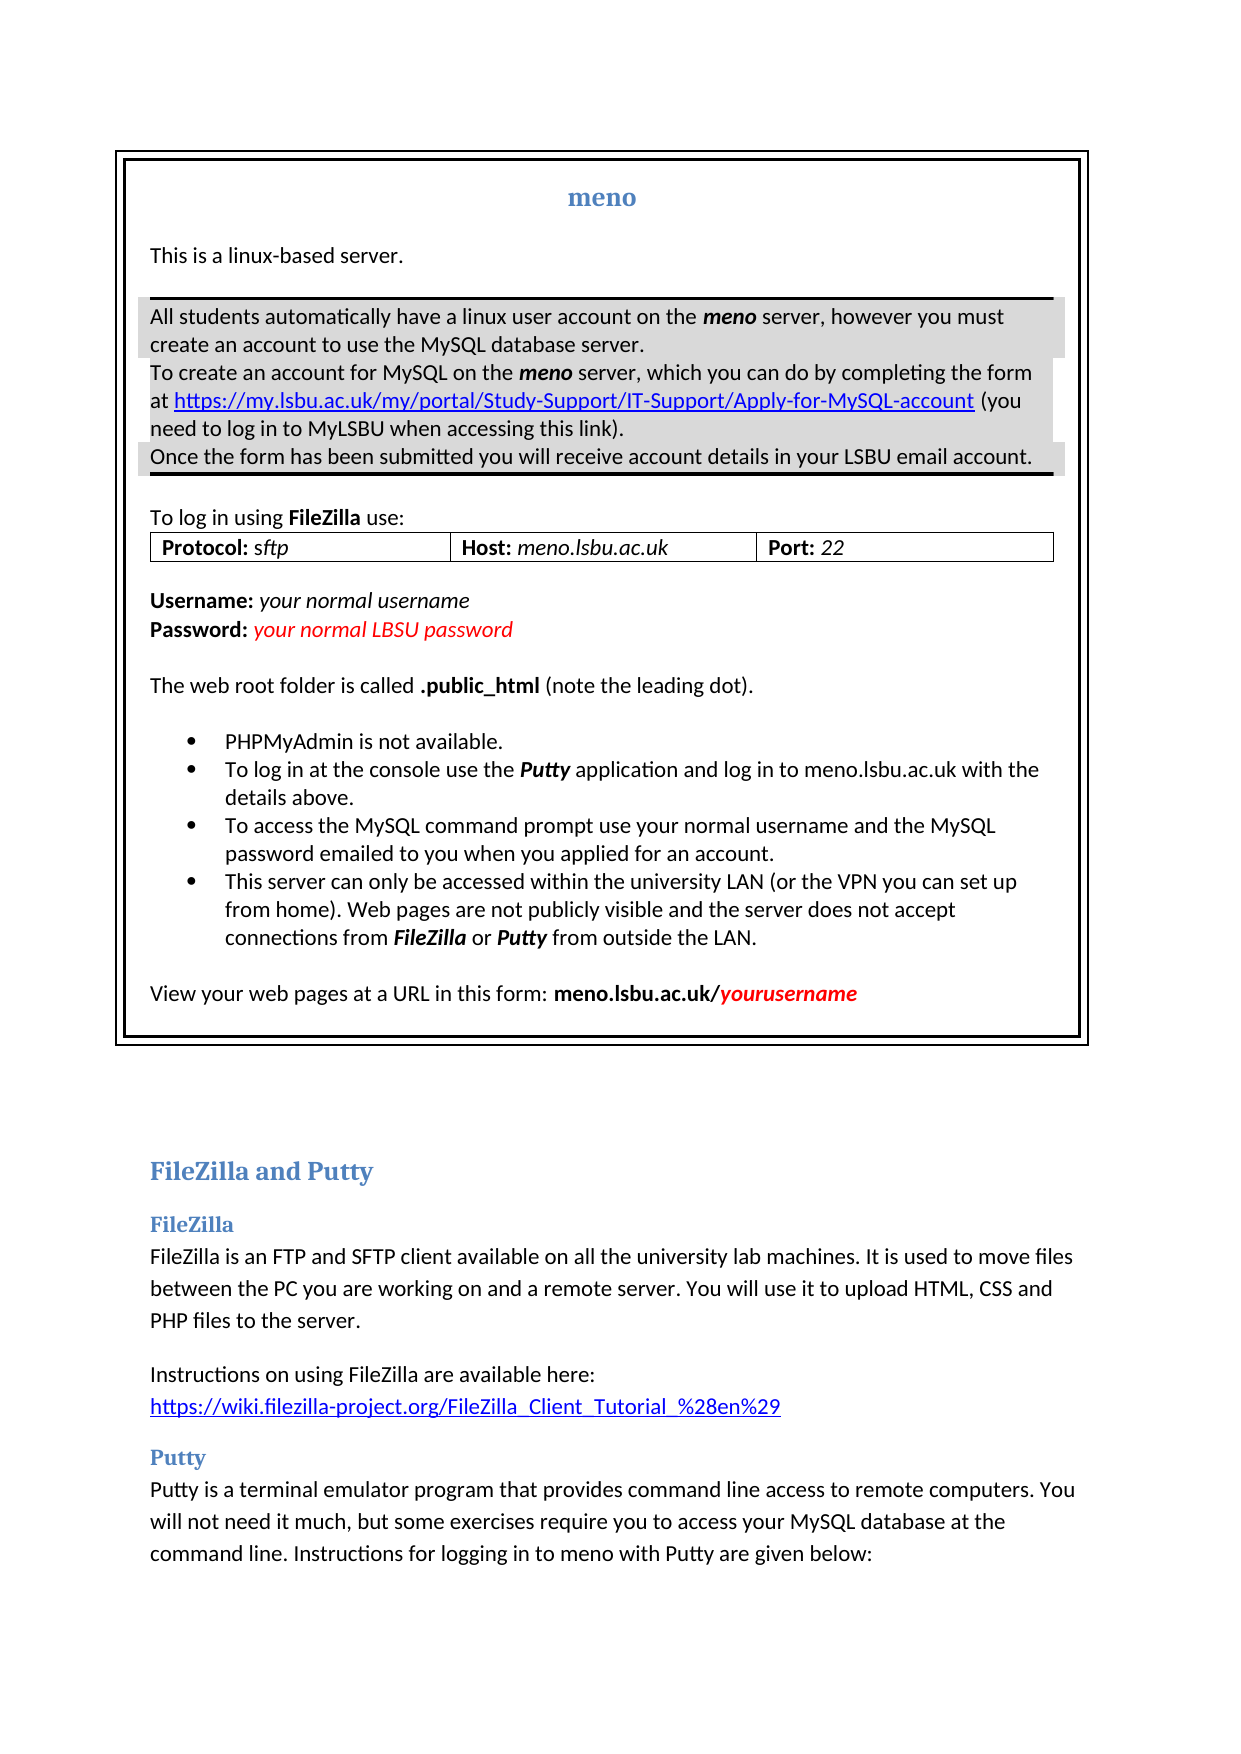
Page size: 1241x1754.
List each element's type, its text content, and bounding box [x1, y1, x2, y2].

text Putty is a terminal emulator program that provides command line access to remote computers. You will not need it much, but some exercises require you to access your MySQL database at the command line. Instructions for logging in to meno with Putty are given below: [150, 1475, 1090, 1567]
subtitle Putty [150, 1445, 1090, 1471]
subtitle FileZilla [150, 1212, 1090, 1238]
subtitle FileZilla and Putty [150, 1156, 1090, 1187]
text FileZilla is an FTP and SFTP client available on all the university lab machines. It is used to move files between the PC you are working on and a remote server. You will use it to upload HTML, CSS and PHP files to the server. [150, 1242, 1090, 1335]
text Instructions on using FileZilla are available here: https://wiki.filezilla-project.org/FileZilla_Client_Tutorial_%28en%29 [150, 1360, 1090, 1420]
table_header meno This is a linux-based server. All students automatically have a linux user account on the meno server, however you must create an account to use the MySQL database server. To create an account for MySQL on the meno server, which you can do by completing the form at https://my.lsbu.ac.uk/my/portal/Study-Support/IT-Support/Apply-for-MySQL-account (you need to log in to MyLSBU when accessing this link). Once the form has been submitted you will receive account details in your LSBU email account. To log in using FileZilla use: Username: your normal username Password: your normal LBSU password The web root folder is called .public_html (note the leading dot). PHPMyAdmin is not available. To log in at the console use the Putty application and log in to meno.lsbu.ac.uk with the details above. To access the MySQL command prompt use your normal username and the MySQL password emailed to you when you applied for an account. This server can only be accessed within the university LAN (or the VPN you can set up from home). Web pages are not publicly visible and the server does not accept connections from FileZilla or Putty from outside the LAN. View your web pages at a URL in this form: meno.lsbu.ac.uk/yourusername [120, 152, 1083, 1035]
